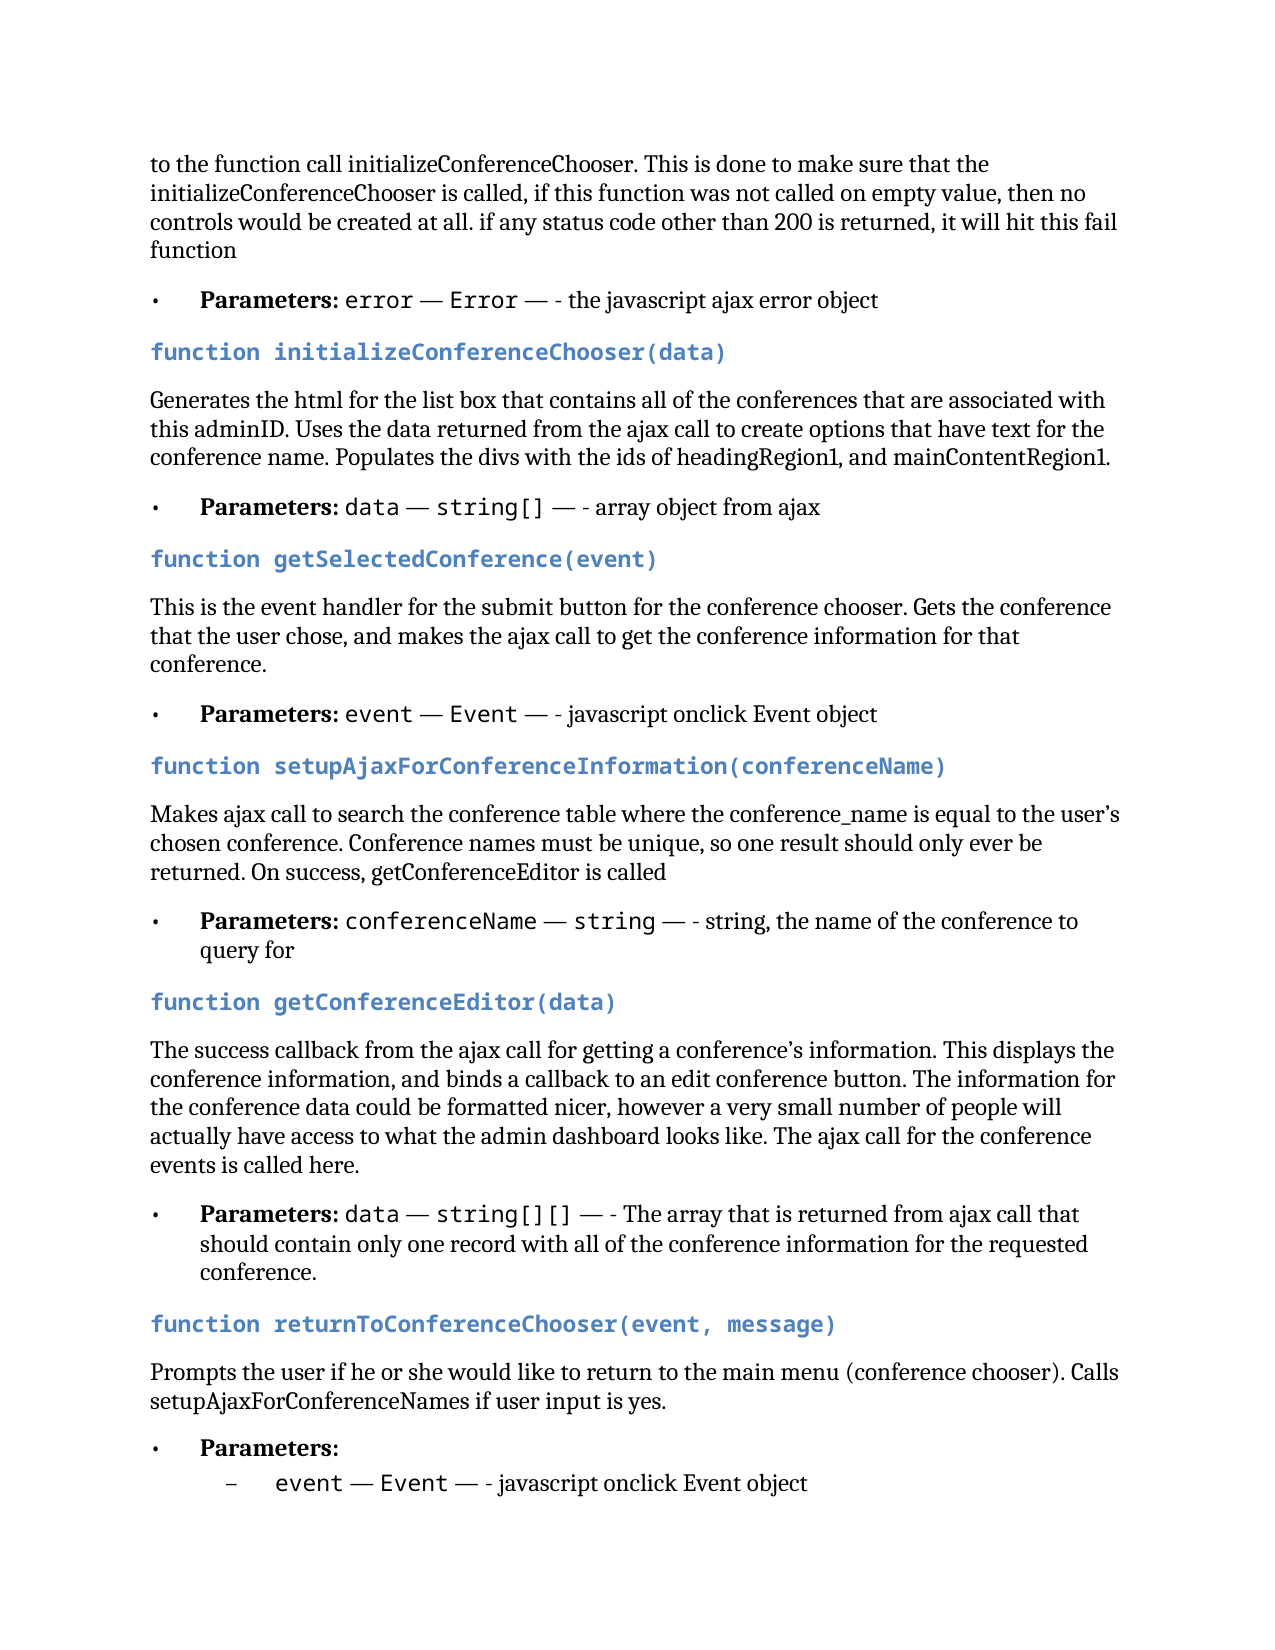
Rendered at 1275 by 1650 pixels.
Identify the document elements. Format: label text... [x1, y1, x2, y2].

text This is the event handler for the submit button for the conference chooser. Gets the conference that the user chose, and makes the ajax call to get the conference information for that conference. [150, 593, 1125, 679]
list Parameters: conferenceName — string — - string, the name of the conference to query for [150, 905, 1125, 965]
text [150, 150, 1125, 265]
subtitle function initializeConferenceChooser(data) [150, 336, 1125, 367]
list event — Event — - javascript onclick Event object [225, 1467, 1125, 1498]
subtitle function getConferenceEditor(data) [150, 986, 1125, 1017]
list Parameters: data — string[] — - array object from ajax [150, 491, 1125, 522]
list Parameters: event — Event — - javascript onclick Event object [150, 698, 1125, 729]
list Parameters: [150, 1434, 1125, 1463]
subtitle function setupAjaxForConferenceInformation(conferenceName) [150, 750, 1125, 781]
text Prompts the user if he or she would like to return to the main menu (conference chooser). Calls setupAjaxForConferenceNames if user input is yes. [150, 1358, 1125, 1415]
list Parameters: error — Error — - the javascript ajax error object [150, 284, 1125, 315]
list Parameters: data — string[][] — - The array that is returned from ajax call that should contain only one record with all of the conference information for the requested conference. [150, 1198, 1125, 1287]
subtitle function returnToConferenceChooser(event, message) [150, 1308, 1125, 1339]
subtitle function getSelectedConference(event) [150, 543, 1125, 574]
text The success callback from the ajax call for getting a conference’s information. This displays the conference information, and binds a callback to an edit conference button. The information for the conference data could be formatted nicer, however a very small number of people will actually have access to what the admin dashboard looks like. The ajax call for the conference events is called here. [150, 1036, 1125, 1179]
text Makes ajax call to search the conference table where the conference_name is equal to the user’s chosen conference. Conference names must be unique, so one result should only ever be returned. On success, getConferenceEditor is called [150, 800, 1125, 886]
text Generates the html for the list box that contains all of the conferences that are associated with this adminID. Uses the data returned from the ajax call to create options that have text for the conference name. Populates the divs with the ids of headingRegion1, and mainContentRegion1. [150, 386, 1125, 472]
